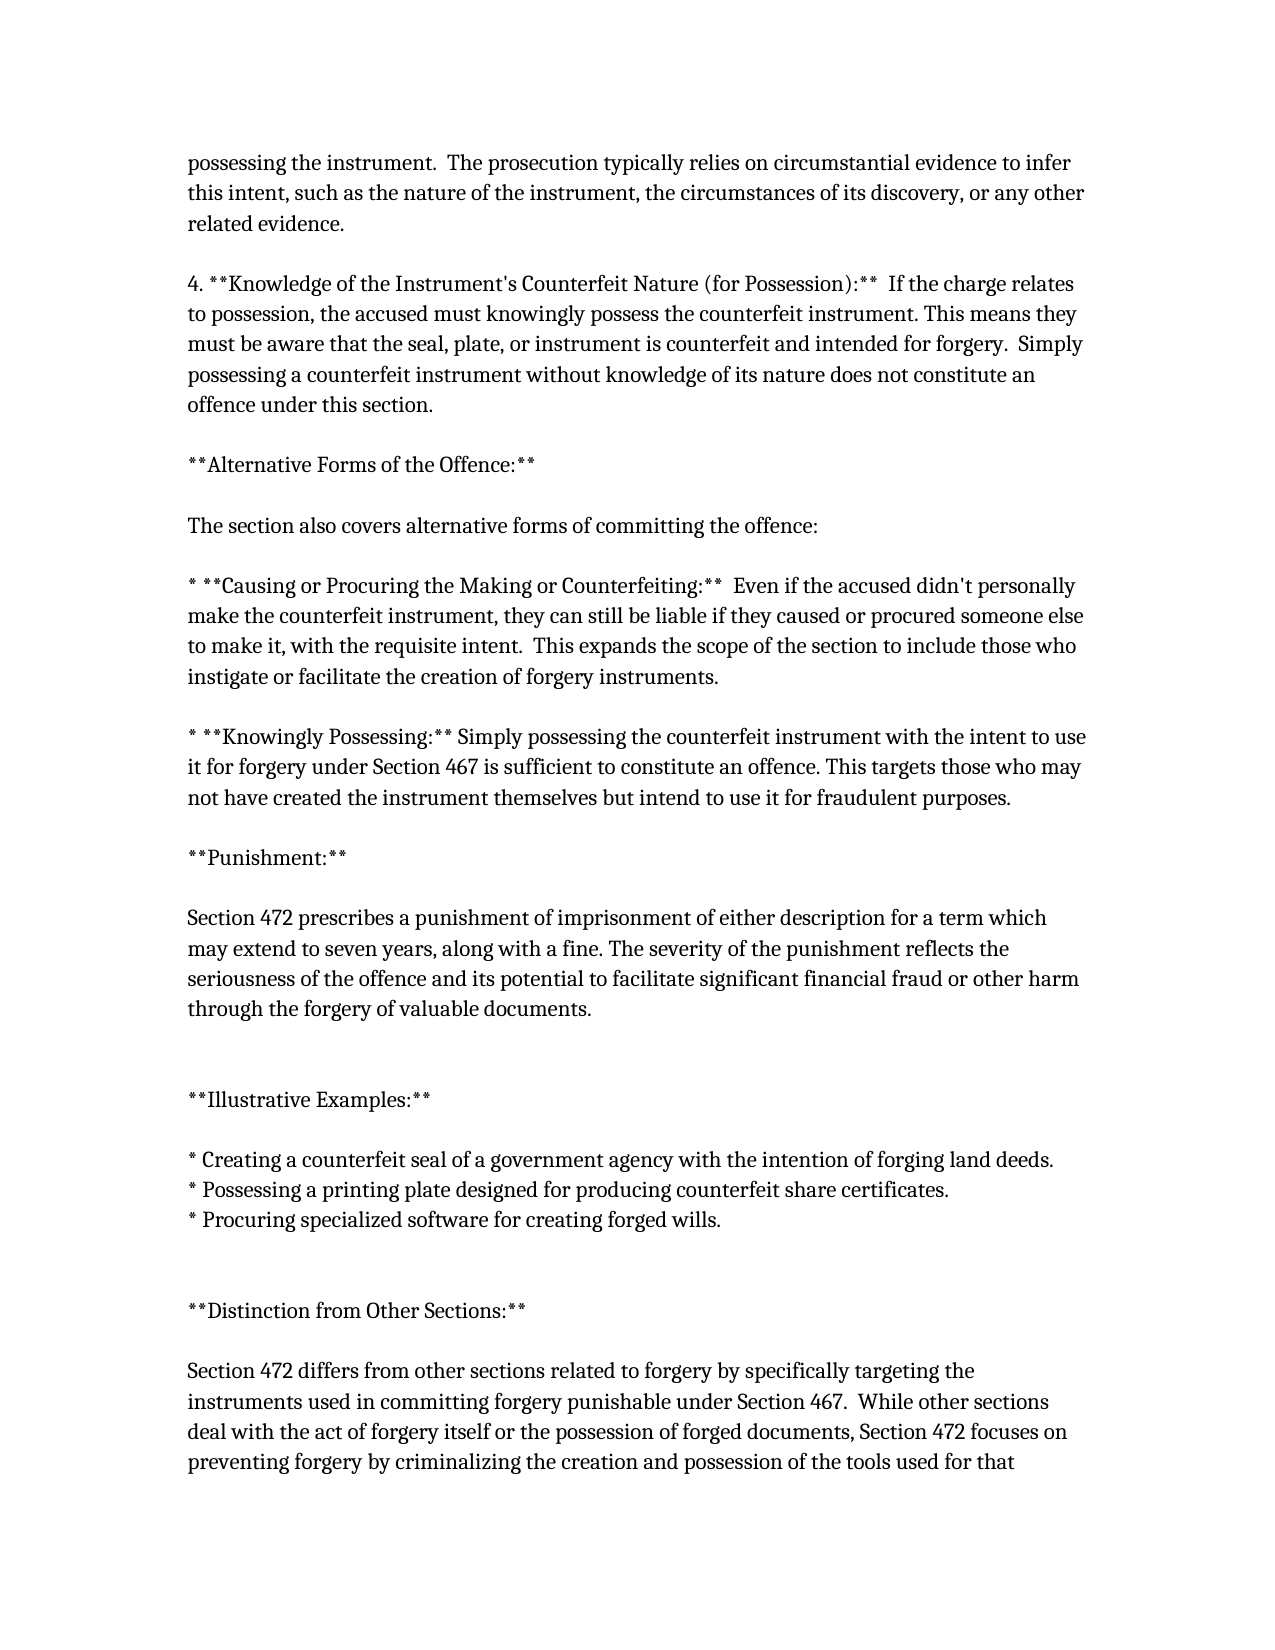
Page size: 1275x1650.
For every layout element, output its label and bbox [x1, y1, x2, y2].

text [187, 150, 1087, 1475]
